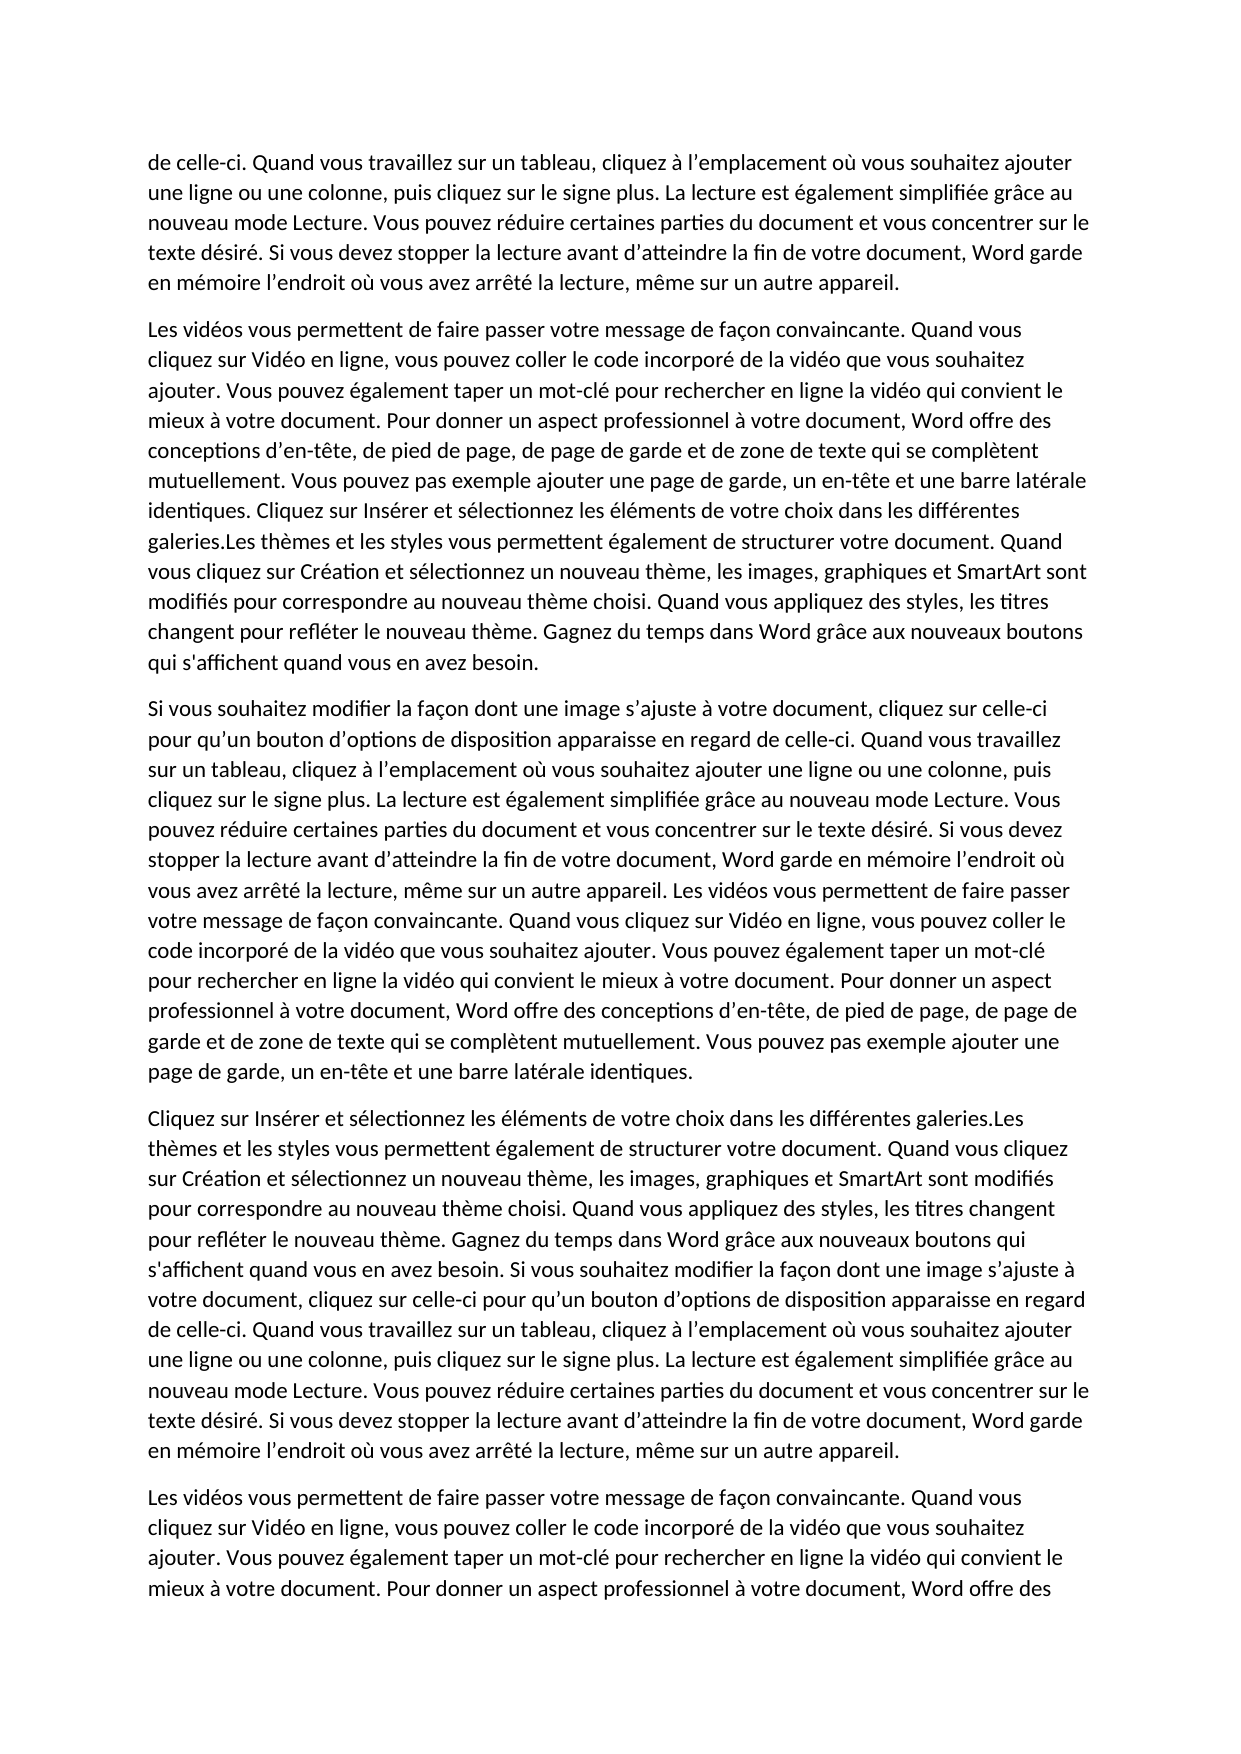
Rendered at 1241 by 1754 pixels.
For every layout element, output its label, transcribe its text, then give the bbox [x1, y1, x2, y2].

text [148, 148, 1093, 296]
text Si vous souhaitez modifier la façon dont une image s’ajuste à votre document, cliquez sur celle-ci pour qu’un bouton d’options de disposition apparaisse en regard de celle-ci. Quand vous travaillez sur un tableau, cliquez à l’emplacement où vous souhaitez ajouter une ligne ou une colonne, puis cliquez sur le signe plus. La lecture est également simplifiée grâce au nouveau mode Lecture. Vous pouvez réduire certaines parties du document et vous concentrer sur le texte désiré. Si vous devez stopper la lecture avant d’atteindre la fin de votre document, Word garde en mémoire l’endroit où vous avez arrêté la lecture, même sur un autre appareil. Les vidéos vous permettent de faire passer votre message de façon convaincante. Quand vous cliquez sur Vidéo en ligne, vous pouvez coller le code incorporé de la vidéo que vous souhaitez ajouter. Vous pouvez également taper un mot-clé pour rechercher en ligne la vidéo qui convient le mieux à votre document. Pour donner un aspect professionnel à votre document, Word offre des conceptions d’en-tête, de pied de page, de page de garde et de zone de texte qui se complètent mutuellement. Vous pouvez pas exemple ajouter une page de garde, un en-tête et une barre latérale identiques. [148, 694, 1093, 1085]
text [148, 1483, 1093, 1602]
